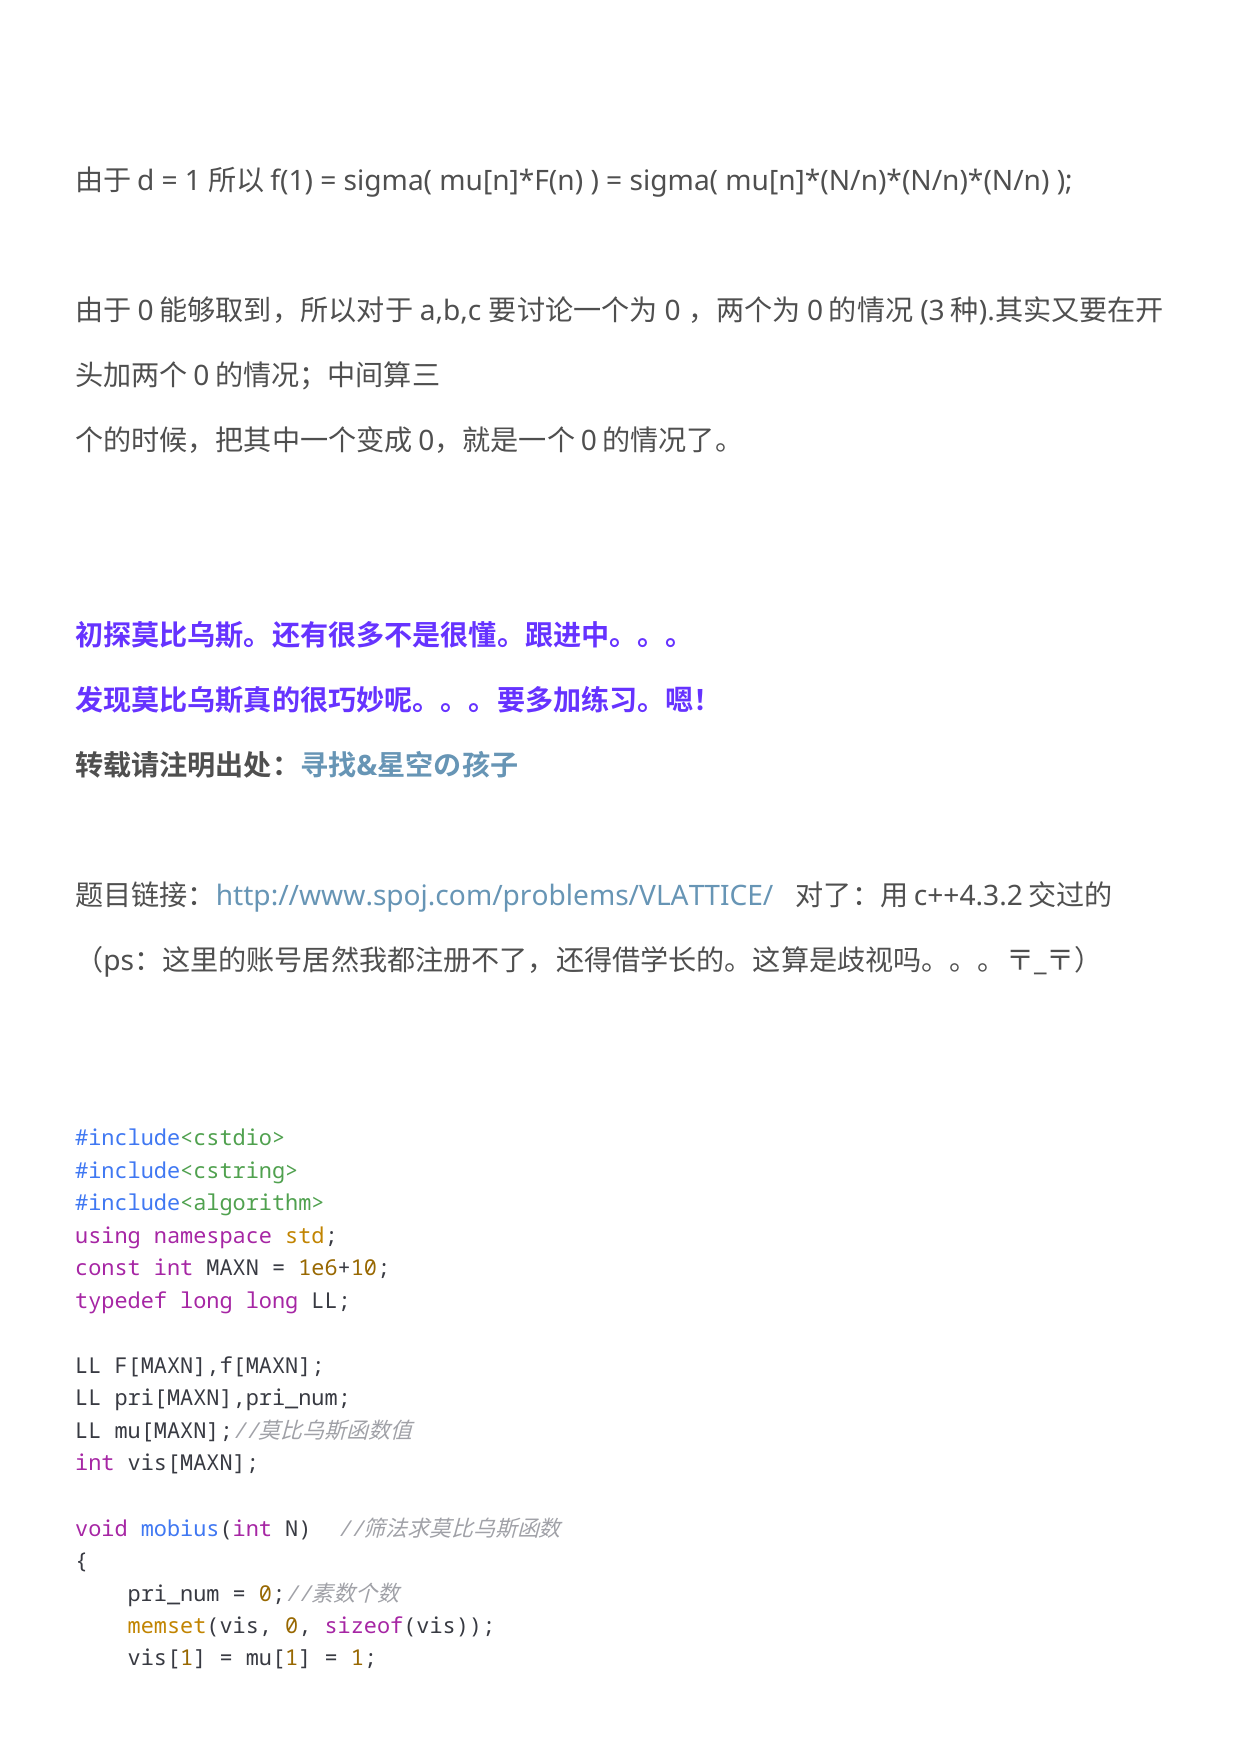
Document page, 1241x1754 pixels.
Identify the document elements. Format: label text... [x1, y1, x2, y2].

text { [75, 1543, 1165, 1576]
text using namespace std; [75, 1218, 1165, 1251]
text #include<cstdio> [75, 1121, 1165, 1153]
text 发现莫比乌斯真的很巧妙呢。。。要多加练习。嗯！ [75, 666, 1165, 731]
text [75, 81, 1165, 406]
text 题目链接：http://www.spoj.com/problems/VLATTICE/ 对了：用c++4.3.2交过的 [75, 861, 1165, 926]
text const int MAXN = 1e6+10; [75, 1251, 1165, 1283]
text 个的时候，把其中一个变成0，就是一个0的情况了。 [75, 406, 1165, 471]
text 初探莫比乌斯。还有很多不是很懂。跟进中。。。 [75, 601, 1165, 666]
text 转载请注明出处：寻找&星空の孩子 [75, 731, 1165, 796]
text #include<cstring> [75, 1153, 1165, 1186]
text vis[1] = mu[1] = 1; [75, 1641, 1165, 1673]
text int vis[MAXN]; [75, 1446, 1165, 1478]
text LL pri[MAXN],pri_num; [75, 1381, 1165, 1413]
text memset(vis, 0, sizeof(vis)); [75, 1608, 1165, 1641]
text pri_num = 0;//素数个数 [75, 1576, 1165, 1608]
text typedef long long LL; [75, 1283, 1165, 1316]
text LL F[MAXN],f[MAXN]; [75, 1348, 1165, 1381]
text void mobius(int N) //筛法求莫比乌斯函数 [75, 1511, 1165, 1543]
text #include<algorithm> [75, 1186, 1165, 1218]
text （ps：这里的账号居然我都注册不了，还得借学长的。这算是歧视吗。。。〒_〒） [75, 926, 1165, 991]
text LL mu[MAXN];//莫比乌斯函数值 [75, 1413, 1165, 1446]
